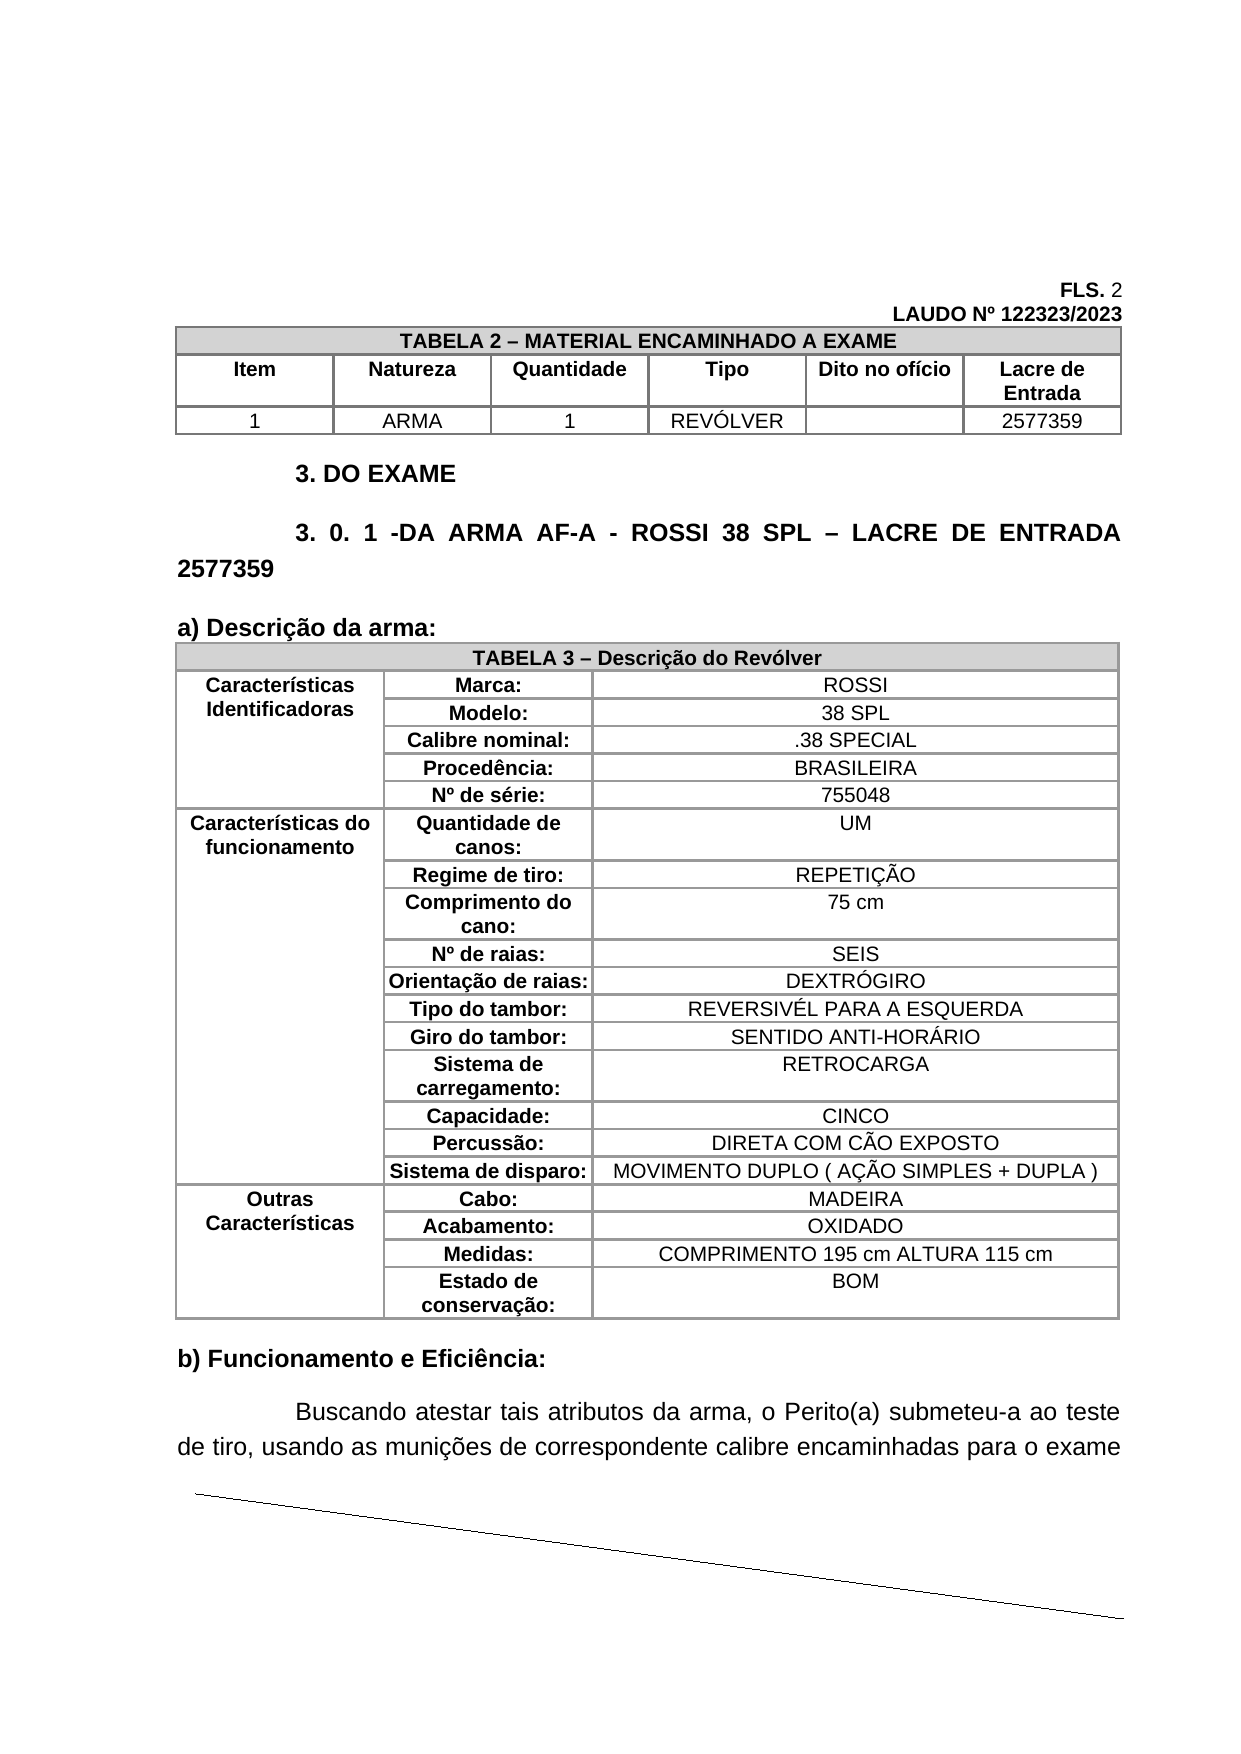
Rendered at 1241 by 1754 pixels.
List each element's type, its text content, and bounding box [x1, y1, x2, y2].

table_cell 75 cm [594, 889, 1117, 938]
table_cell SENTIDO ANTI-HORÁRIO [594, 1023, 1117, 1048]
table_cell Natureza [335, 356, 490, 405]
table_cell Dito no ofício [807, 356, 962, 405]
table_cell ARMA [335, 408, 490, 432]
table_cell Comprimento do cano: [385, 889, 591, 938]
table_cell Sistema de carregamento: [385, 1051, 591, 1100]
table_cell Lacre de Entrada [965, 356, 1120, 405]
table_cell Quantidade [492, 356, 647, 405]
table_cell [807, 408, 962, 432]
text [177, 1396, 1122, 1461]
table_cell SEIS [594, 941, 1117, 966]
table_cell Características Identificadoras [177, 672, 383, 807]
table_cell BRASILEIRA [594, 755, 1117, 780]
table_cell Modelo: [385, 700, 591, 724]
table_cell Outras Características [177, 1186, 383, 1317]
table_cell .38 SPECIAL [594, 727, 1117, 752]
table_cell ROSSI [594, 672, 1117, 697]
table_cell REPETIÇÃO [594, 862, 1117, 886]
table_cell Tipo [650, 356, 805, 405]
table_cell Calibre nominal: [385, 727, 591, 752]
table_cell Giro do tambor: [385, 1023, 591, 1048]
table_header TABELA 3 – Descrição do Revólver [177, 644, 1117, 669]
table_cell Quantidade de canos: [385, 810, 591, 859]
table_cell UM [594, 810, 1117, 859]
table_cell Estado de conservação: [385, 1268, 591, 1317]
table_cell Procedência: [385, 755, 591, 780]
table_cell Cabo: [385, 1186, 591, 1210]
table_cell Percussão: [385, 1130, 591, 1155]
table_cell 1 [177, 408, 332, 432]
table_cell 755048 [594, 782, 1117, 807]
table_cell BOM [594, 1268, 1117, 1317]
table_cell Item [177, 356, 332, 405]
table_cell MADEIRA [594, 1186, 1117, 1210]
table_cell 2577359 [965, 408, 1120, 432]
table_cell Tipo do tambor: [385, 996, 591, 1021]
table_cell Orientação de raias: [385, 968, 591, 993]
table_cell Nº de série: [385, 782, 591, 807]
table_cell 1 [492, 408, 647, 432]
table_cell REVÓLVER [650, 408, 805, 432]
table_cell Medidas: [385, 1241, 591, 1266]
table_header TABELA 2 – MATERIAL ENCAMINHADO A EXAME [177, 328, 1120, 353]
text 3. 0. 1 -DA ARMA AF-A - ROSSI 38 SPL – LACRE DE ENTRADA 2577359 [177, 518, 1122, 582]
table_cell COMPRIMENTO 195 cm ALTURA 115 cm [594, 1241, 1117, 1266]
table_cell Regime de tiro: [385, 862, 591, 886]
table_cell Marca: [385, 672, 591, 697]
table_cell REVERSIVÉL PARA A ESQUERDA [594, 996, 1117, 1021]
text b) Funcionamento e Eficiência: [177, 1344, 1122, 1372]
table_cell DIRETA COM CÃO EXPOSTO [594, 1130, 1117, 1155]
text 3. DO EXAME [177, 459, 1122, 488]
table_cell 38 SPL [594, 700, 1117, 724]
table_cell Nº de raias: [385, 941, 591, 966]
table_cell Capacidade: [385, 1103, 591, 1128]
table_cell OXIDADO [594, 1213, 1117, 1238]
table_cell Sistema de disparo: [385, 1158, 591, 1183]
table_cell DEXTRÓGIRO [594, 968, 1117, 993]
table_cell Acabamento: [385, 1213, 591, 1238]
text a) Descrição da arma: [177, 613, 1122, 642]
table_cell RETROCARGA [594, 1051, 1117, 1100]
table_cell MOVIMENTO DUPLO ( AÇÃO SIMPLES + DUPLA ) [594, 1158, 1117, 1183]
table_cell Características do funcionamento [177, 810, 383, 1183]
table_cell CINCO [594, 1103, 1117, 1128]
